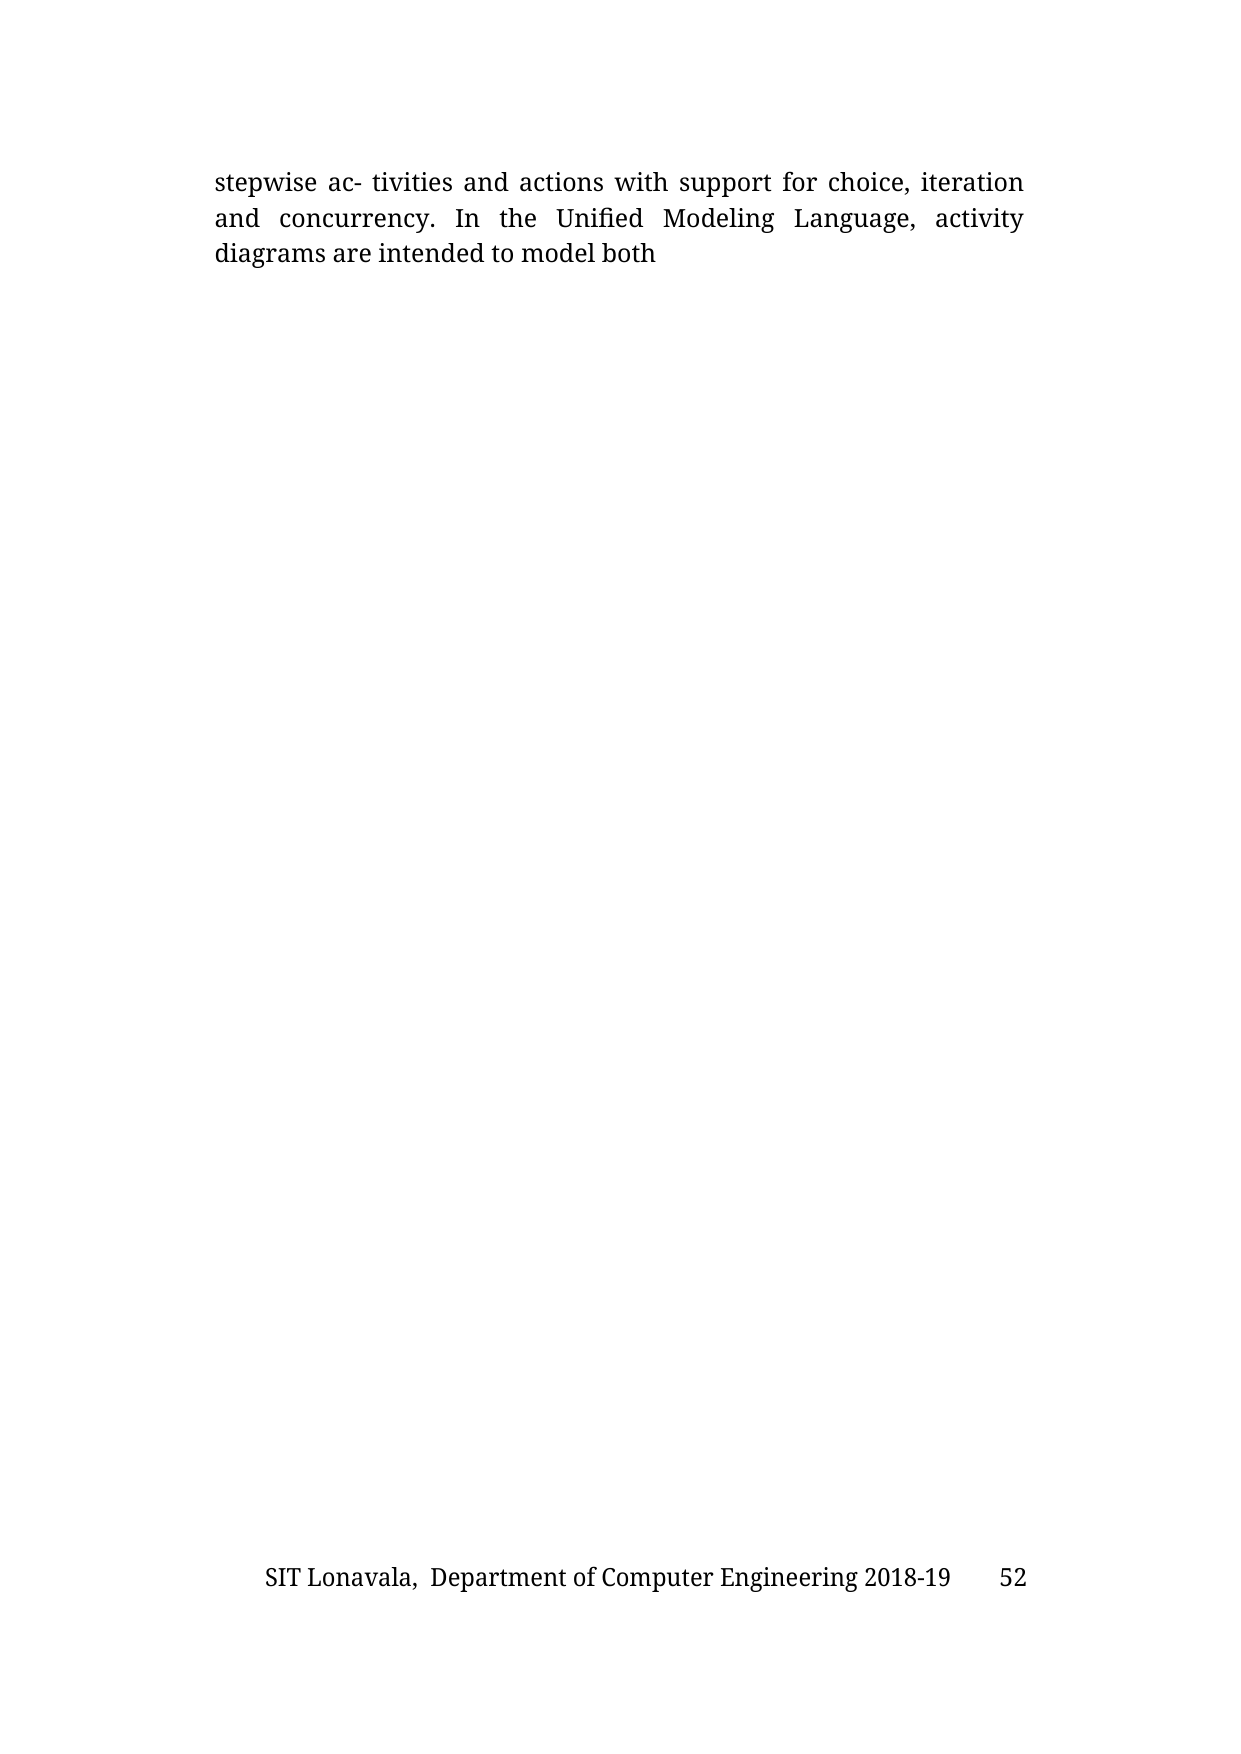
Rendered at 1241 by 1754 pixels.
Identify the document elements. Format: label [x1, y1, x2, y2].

text [214, 164, 1024, 270]
